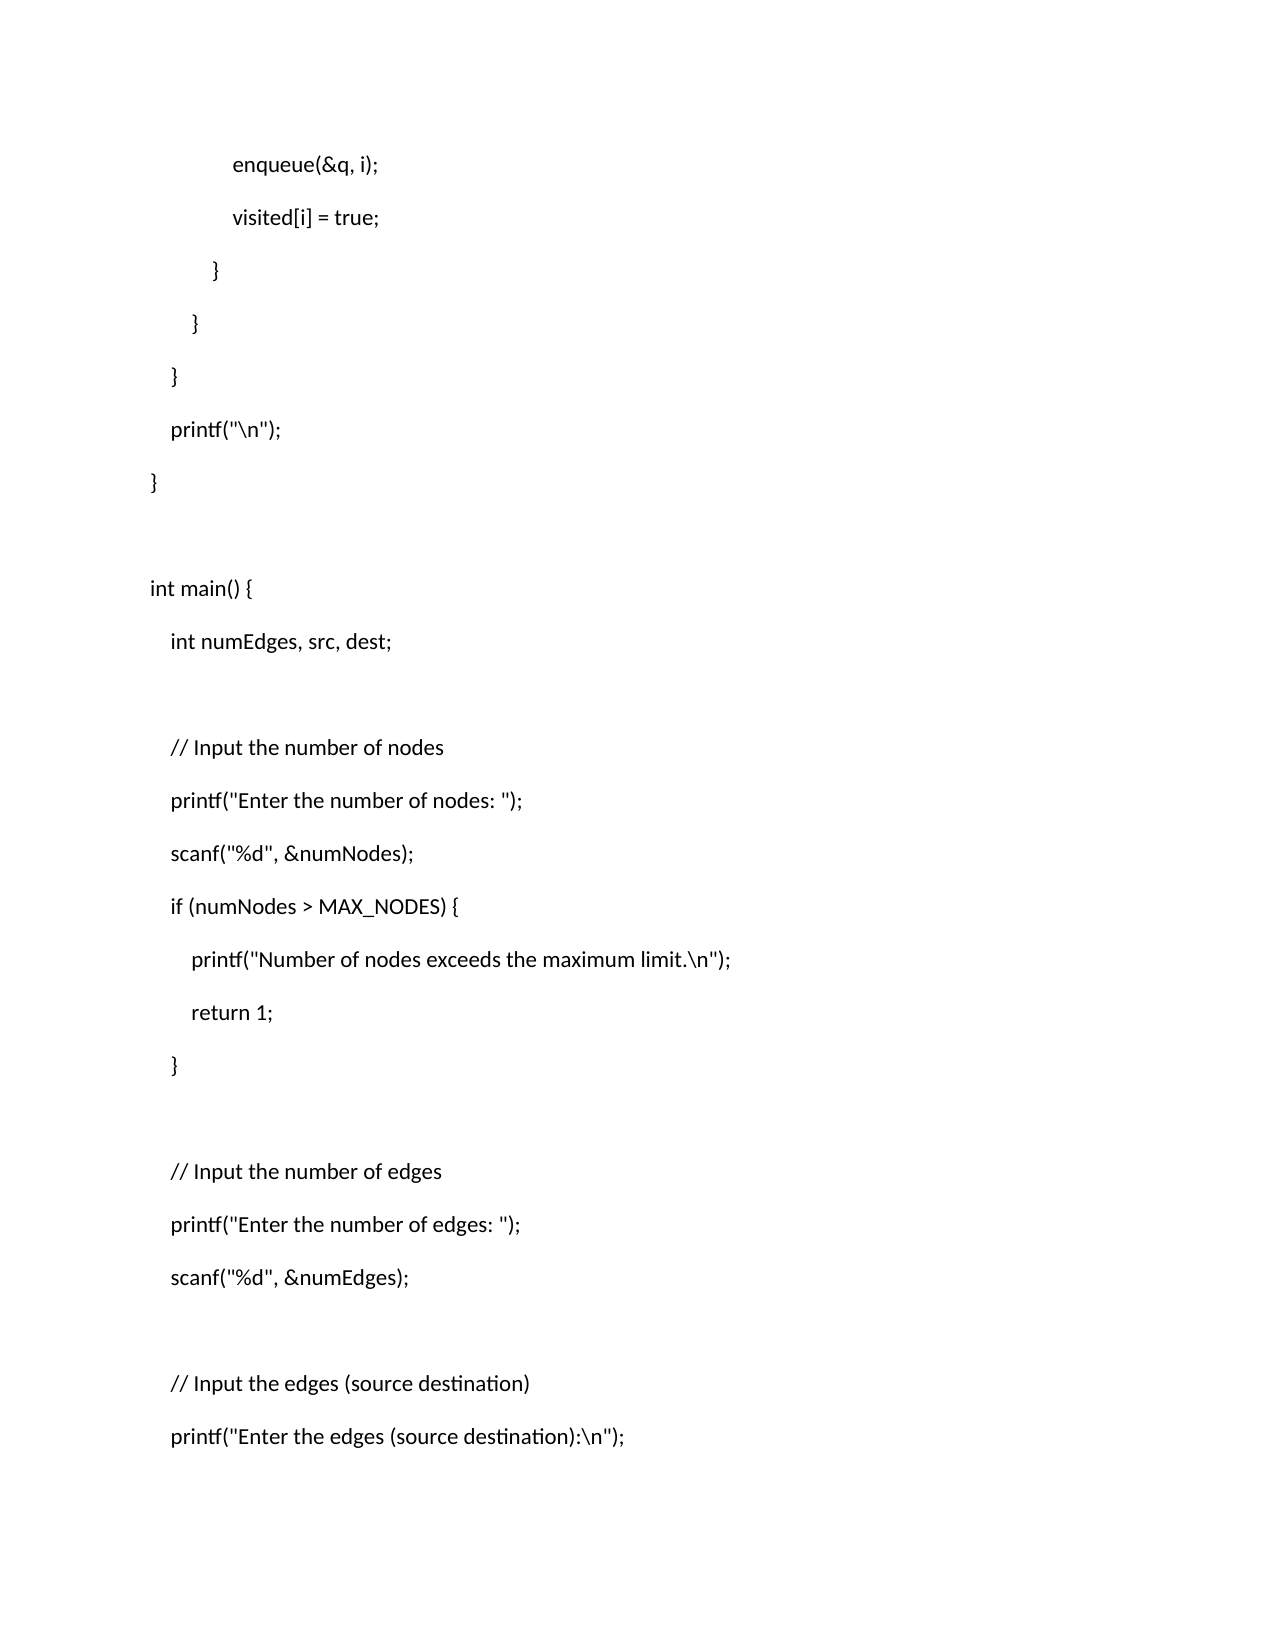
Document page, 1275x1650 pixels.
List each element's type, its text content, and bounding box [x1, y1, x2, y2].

text int main() { [150, 574, 1125, 602]
text // Input the number of nodes [150, 733, 1125, 761]
text } [150, 309, 1125, 337]
text scanf("%d", &numEdges); [150, 1263, 1125, 1291]
text } [150, 1051, 1125, 1079]
text int numEdges, src, dest; [150, 627, 1125, 655]
text return 1; [150, 998, 1125, 1026]
text } [150, 362, 1125, 390]
text if (numNodes > MAX_NODES) { [150, 892, 1125, 920]
text printf("\n"); [150, 415, 1125, 443]
text printf("Enter the number of nodes: "); [150, 786, 1125, 814]
text } [150, 468, 1125, 496]
text printf("Enter the edges (source destination):\n"); [150, 1422, 1125, 1451]
text // Input the number of edges [150, 1157, 1125, 1185]
text } [150, 256, 1125, 284]
text visited[i] = true; [150, 203, 1125, 231]
text printf("Number of nodes exceeds the maximum limit.\n"); [150, 945, 1125, 973]
text printf("Enter the number of edges: "); [150, 1210, 1125, 1238]
text enqueue(&q, i); [150, 150, 1125, 178]
text // Input the edges (source destination) [150, 1369, 1125, 1397]
text scanf("%d", &numNodes); [150, 839, 1125, 867]
